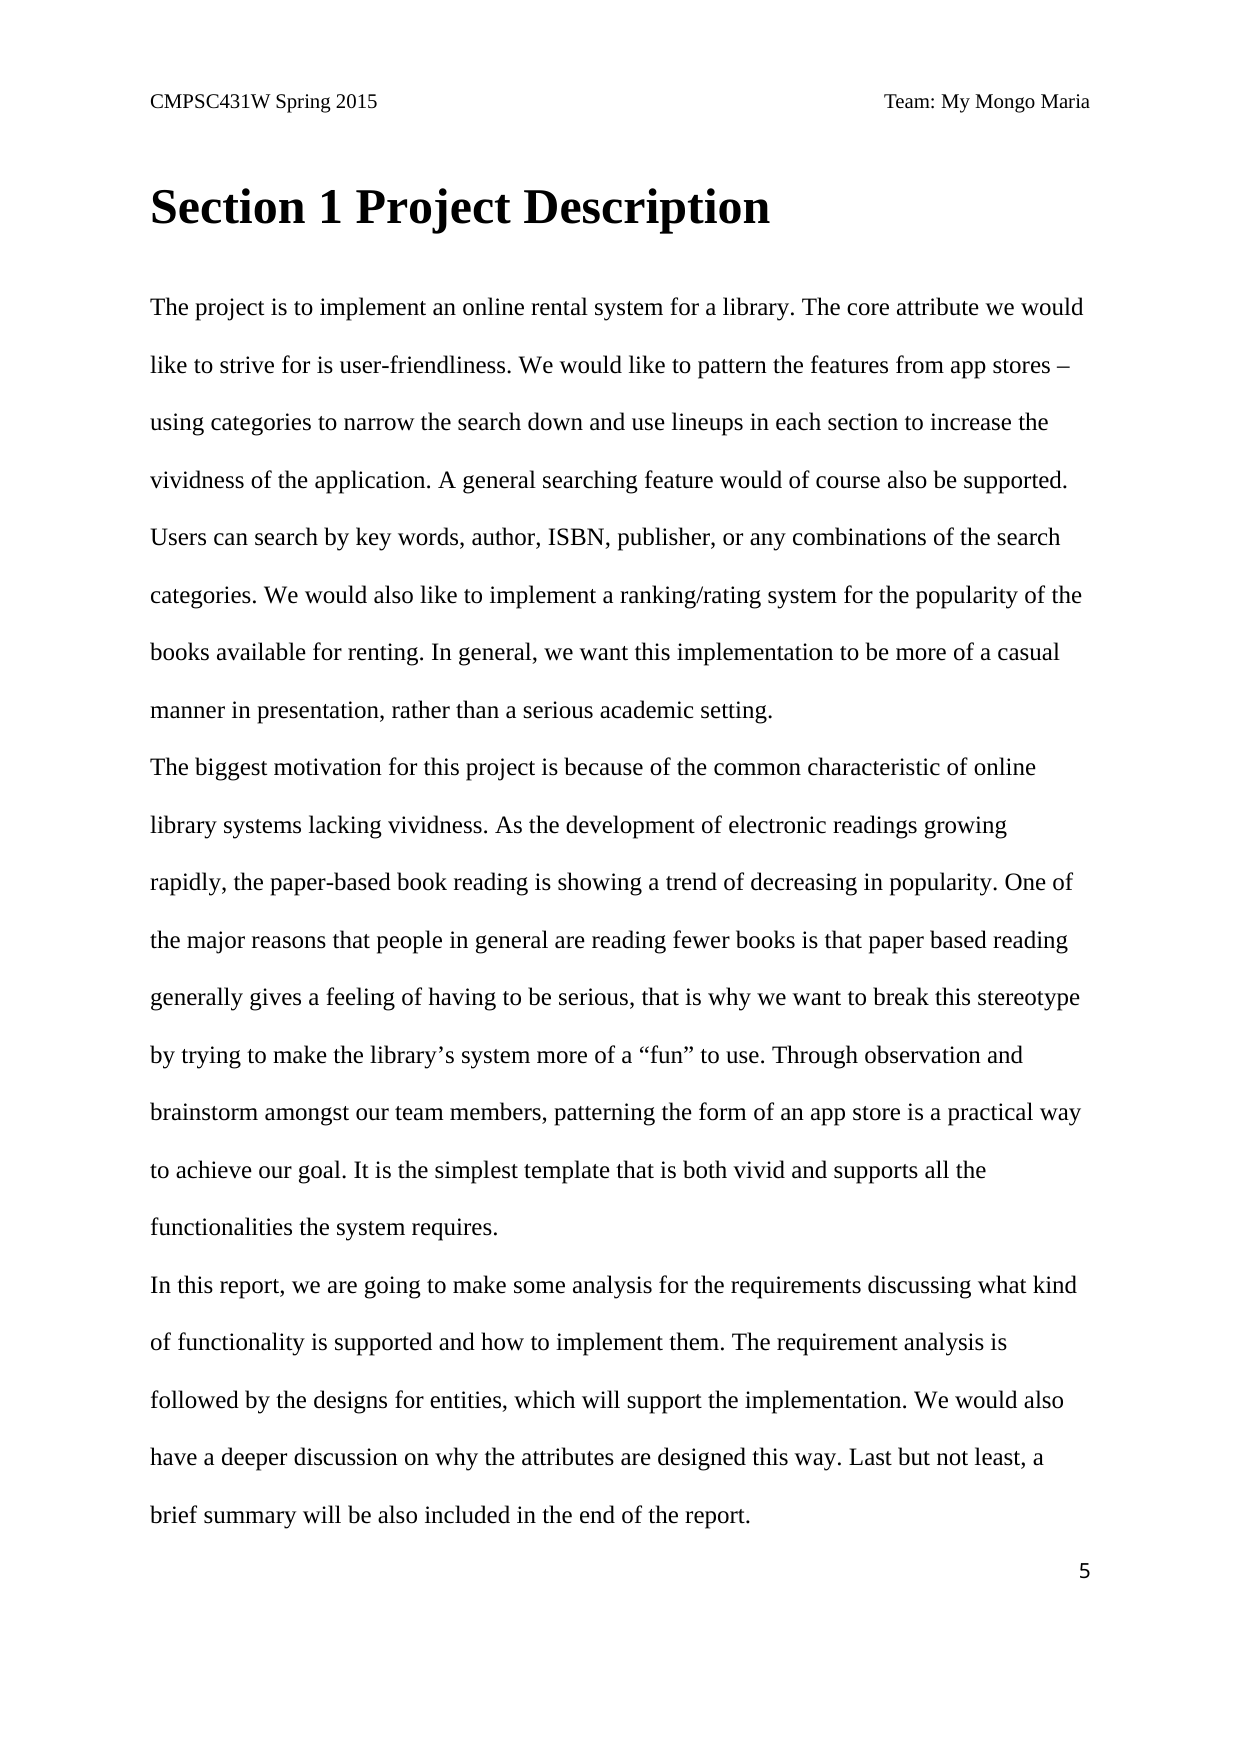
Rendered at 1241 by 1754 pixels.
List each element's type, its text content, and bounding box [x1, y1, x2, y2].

text The project is to implement an online rental system for a library. The core attribute we would like to strive for is user-friendliness. We would like to pattern the features from app stores – using categories to narrow the search down and use lineups in each section to increase the vividness of the application. A general searching feature would of course also be supported. Users can search by key words, author, ISBN, publisher, or any combinations of the search categories. We would also like to implement a ranking/rating system for the popularity of the books available for renting. In general, we want this implementation to be more of a casual manner in presentation, rather than a serious academic setting. [150, 292, 1090, 723]
text The biggest motivation for this project is because of the common characteristic of online library systems lacking vividness. As the development of electronic readings growing rapidly, the paper-based book reading is showing a trend of decreasing in popularity. One of the major reasons that people in general are reading fewer books is that paper based reading generally gives a feeling of having to be serious, that is why we want to break this stereotype by trying to make the library’s system more of a “fun” to use. Through observation and brainstorm amongst our team members, patterning the form of an app store is a practical way to achieve our goal. It is the simplest template that is both vivid and supports all the functionalities the system requires. [150, 752, 1090, 1241]
text In this report, we are going to make some analysis for the requirements discussing what kind of functionality is supported and how to implement them. The requirement analysis is followed by the designs for entities, which will support the implementation. We would also have a deeper discussion on why the attributes are designed this way. Last but not least, a brief summary will be also included in the end of the report. [150, 1270, 1090, 1528]
text Section 1 Project Description [150, 177, 1090, 235]
